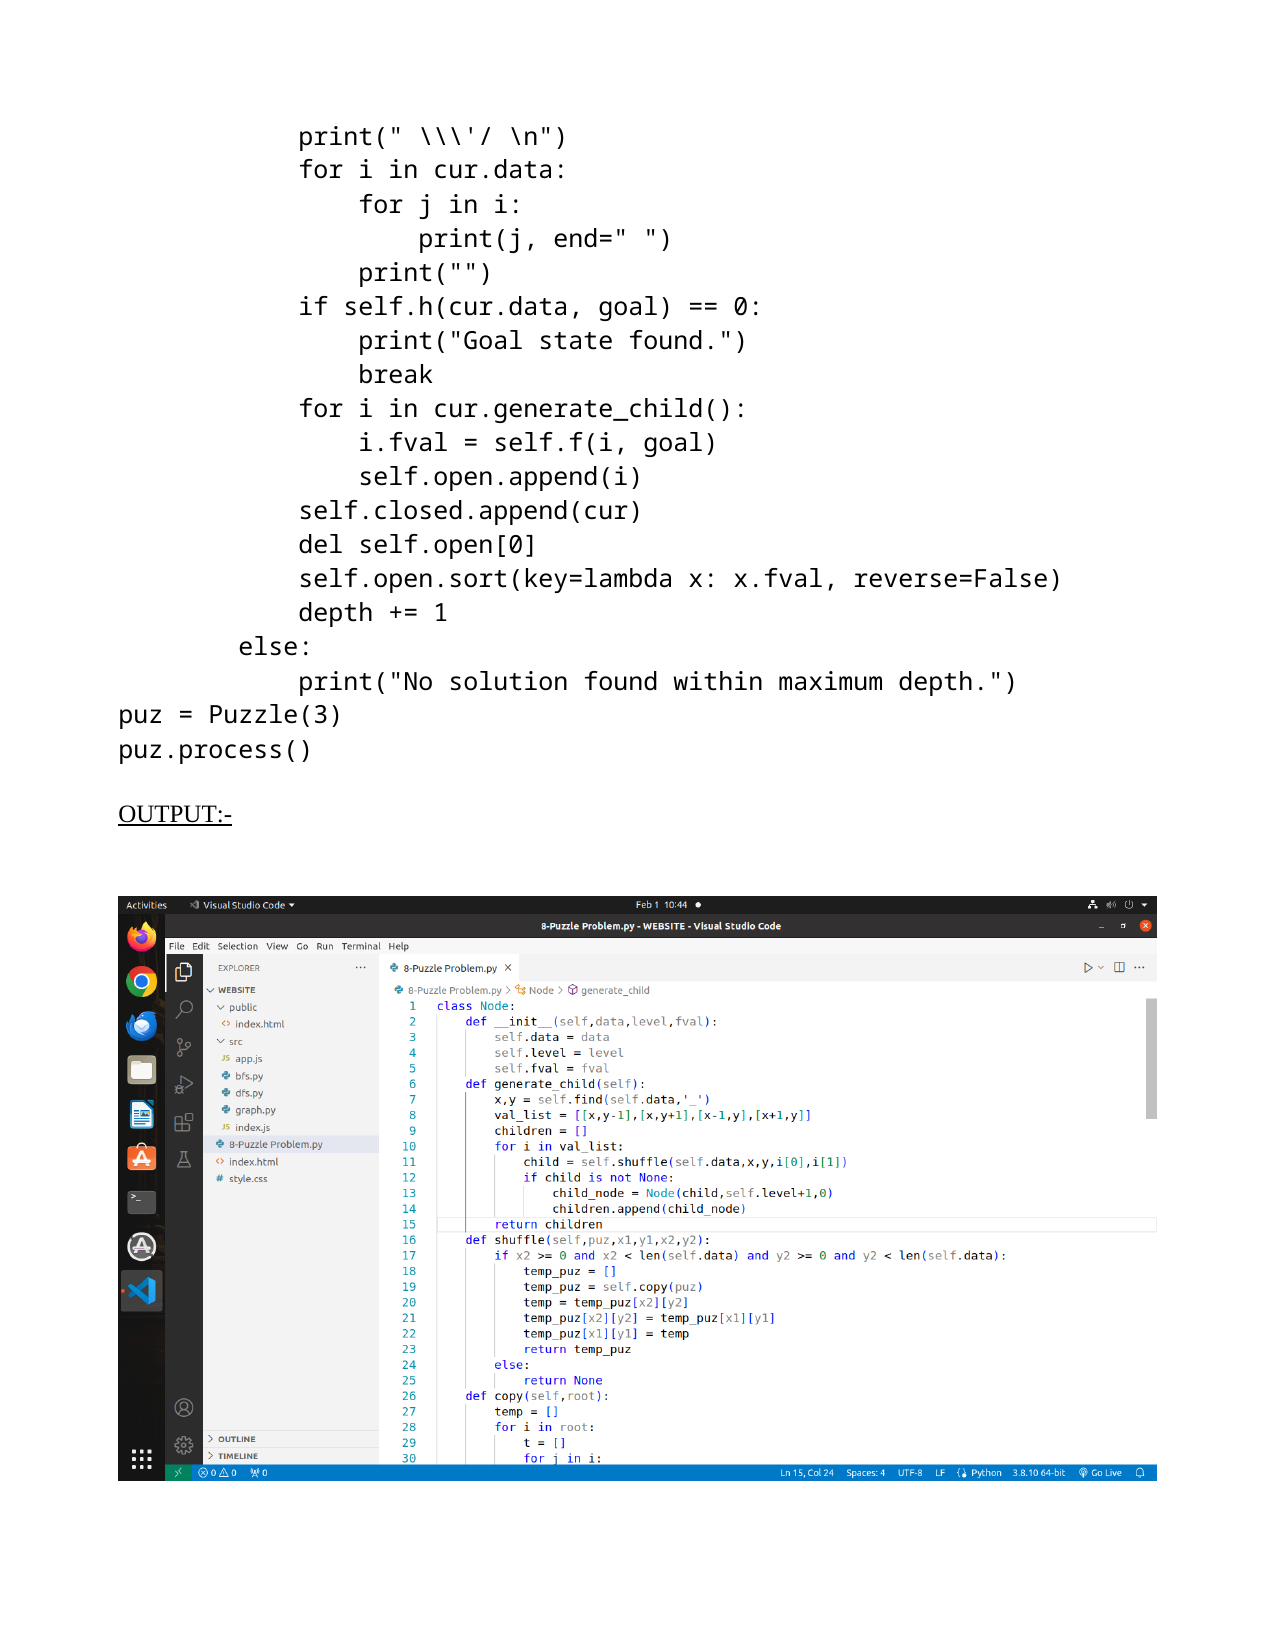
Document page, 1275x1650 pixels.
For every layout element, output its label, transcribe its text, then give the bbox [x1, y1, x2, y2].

text OUTPUT:- [118, 799, 1157, 828]
text print("Goal state found.") [118, 322, 1157, 357]
text puz = Puzzle(3) [118, 697, 1157, 731]
text depth += 1 [118, 595, 1157, 629]
text for i in cur.data: [118, 152, 1157, 186]
text print("") [118, 254, 1157, 288]
text if self.h(cur.data, goal) == 0: [118, 288, 1157, 322]
text self.closed.append(cur) [118, 493, 1157, 527]
text print(" \\\'/ \n") [118, 118, 1157, 152]
picture [118, 896, 1157, 1481]
text for j in i: [118, 186, 1157, 220]
text else: [118, 629, 1157, 663]
text del self.open[0] [118, 527, 1157, 561]
text print("No solution found within maximum depth.") [118, 663, 1157, 697]
text print(j, end=" ") [118, 220, 1157, 254]
text break [118, 357, 1157, 391]
text self.open.sort(key=lambda x: x.fval, reverse=False) [118, 561, 1157, 595]
text i.fval = self.f(i, goal) [118, 425, 1157, 459]
text self.open.append(i) [118, 459, 1157, 493]
text for i in cur.generate_child(): [118, 391, 1157, 425]
text puz.process() [118, 731, 1157, 765]
